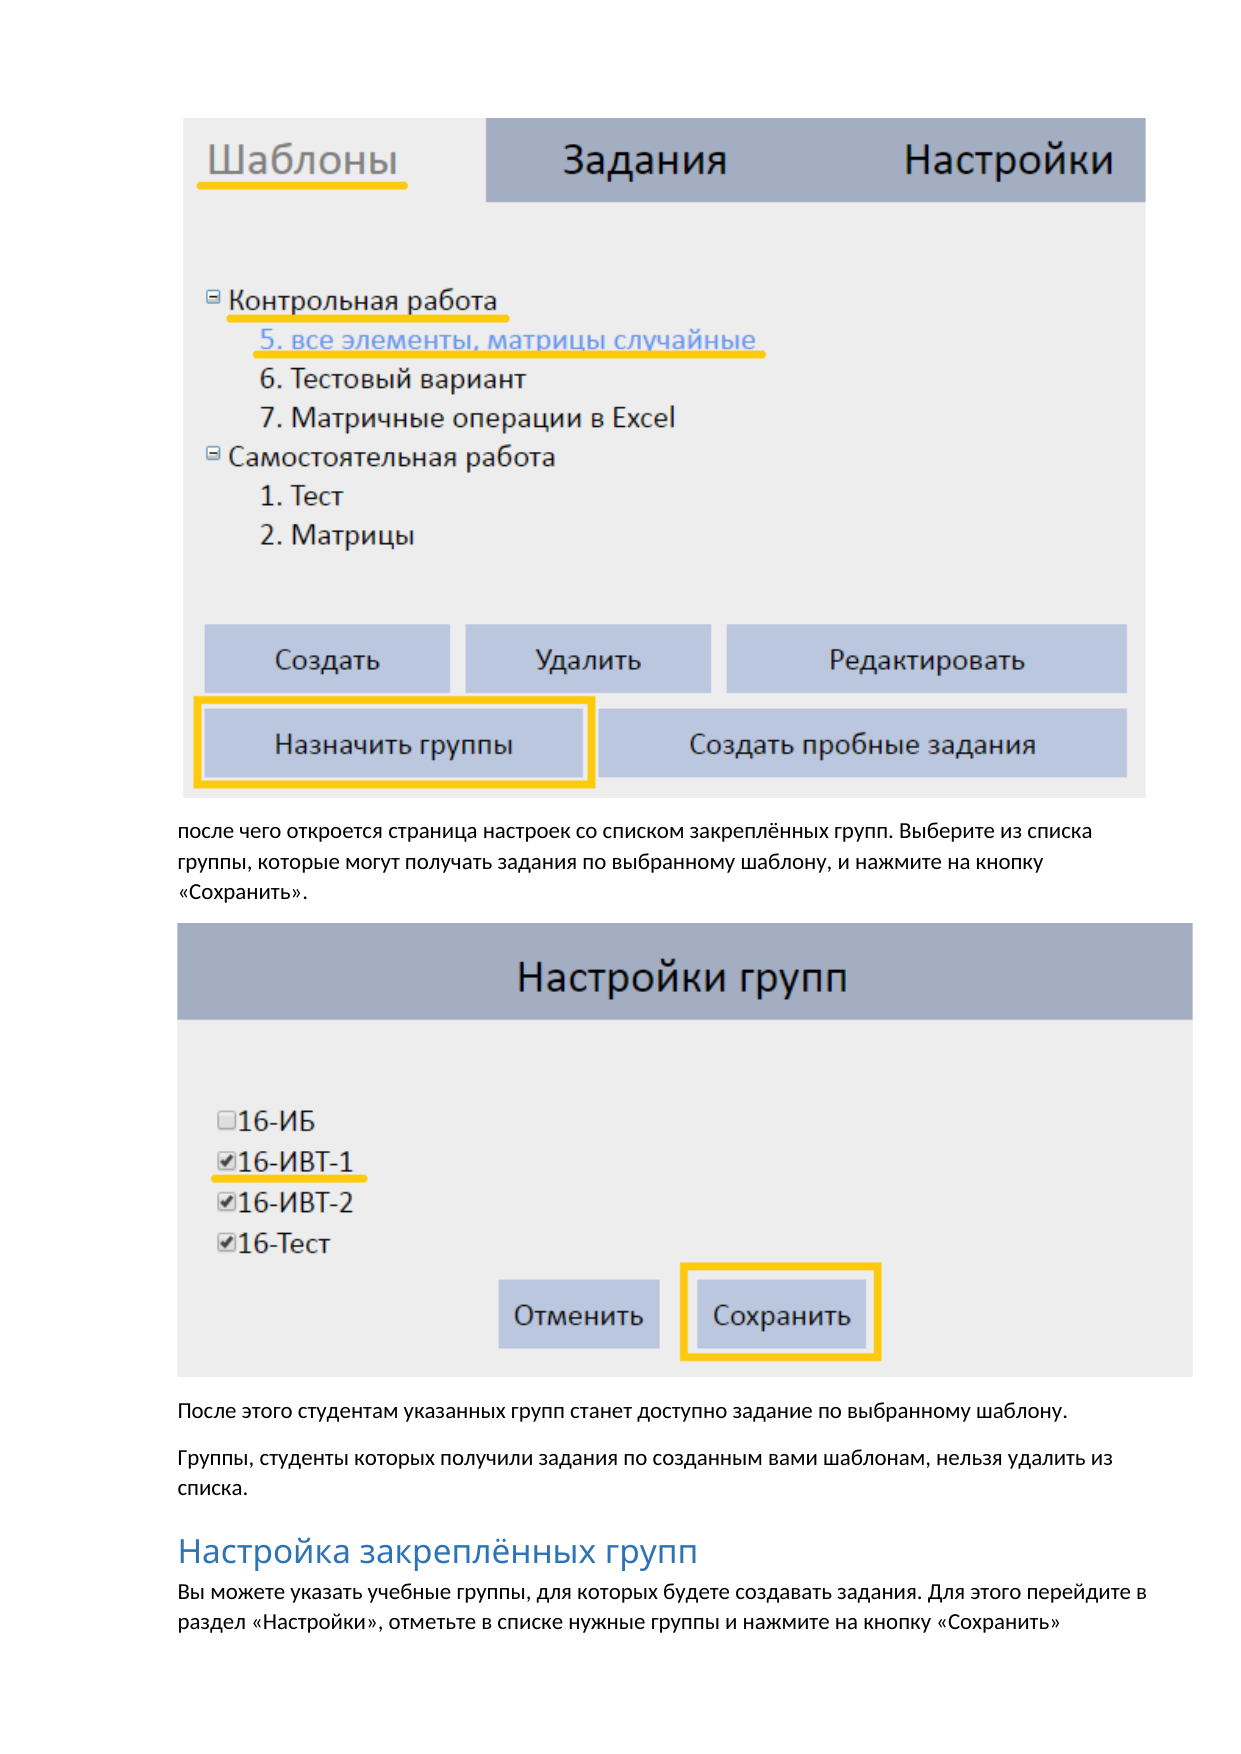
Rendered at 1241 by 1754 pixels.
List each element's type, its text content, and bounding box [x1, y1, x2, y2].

text Вы можете указать учебные группы, для которых будете создавать задания. Для этого перейдите в раздел «Настройки», отметьте в списке нужные группы и нажмите на кнопку «Сохранить» [177, 1577, 1152, 1635]
text После этого студентам указанных групп станет доступно задание по выбранному шаблону. [177, 1396, 1152, 1424]
picture [183, 118, 1146, 798]
text Группы, студенты которых получили задания по созданным вами шаблонам, нельзя удалить из списка. [177, 1443, 1152, 1501]
subtitle Настройка закреплённых групп [177, 1528, 1152, 1574]
picture [177, 923, 1193, 1377]
text после чего откроется страница настроек со списком закреплённых групп. Выберите из списка группы, которые могут получать задания по выбранному шаблону, и нажмите на кнопку «Сохранить». [177, 817, 1152, 905]
